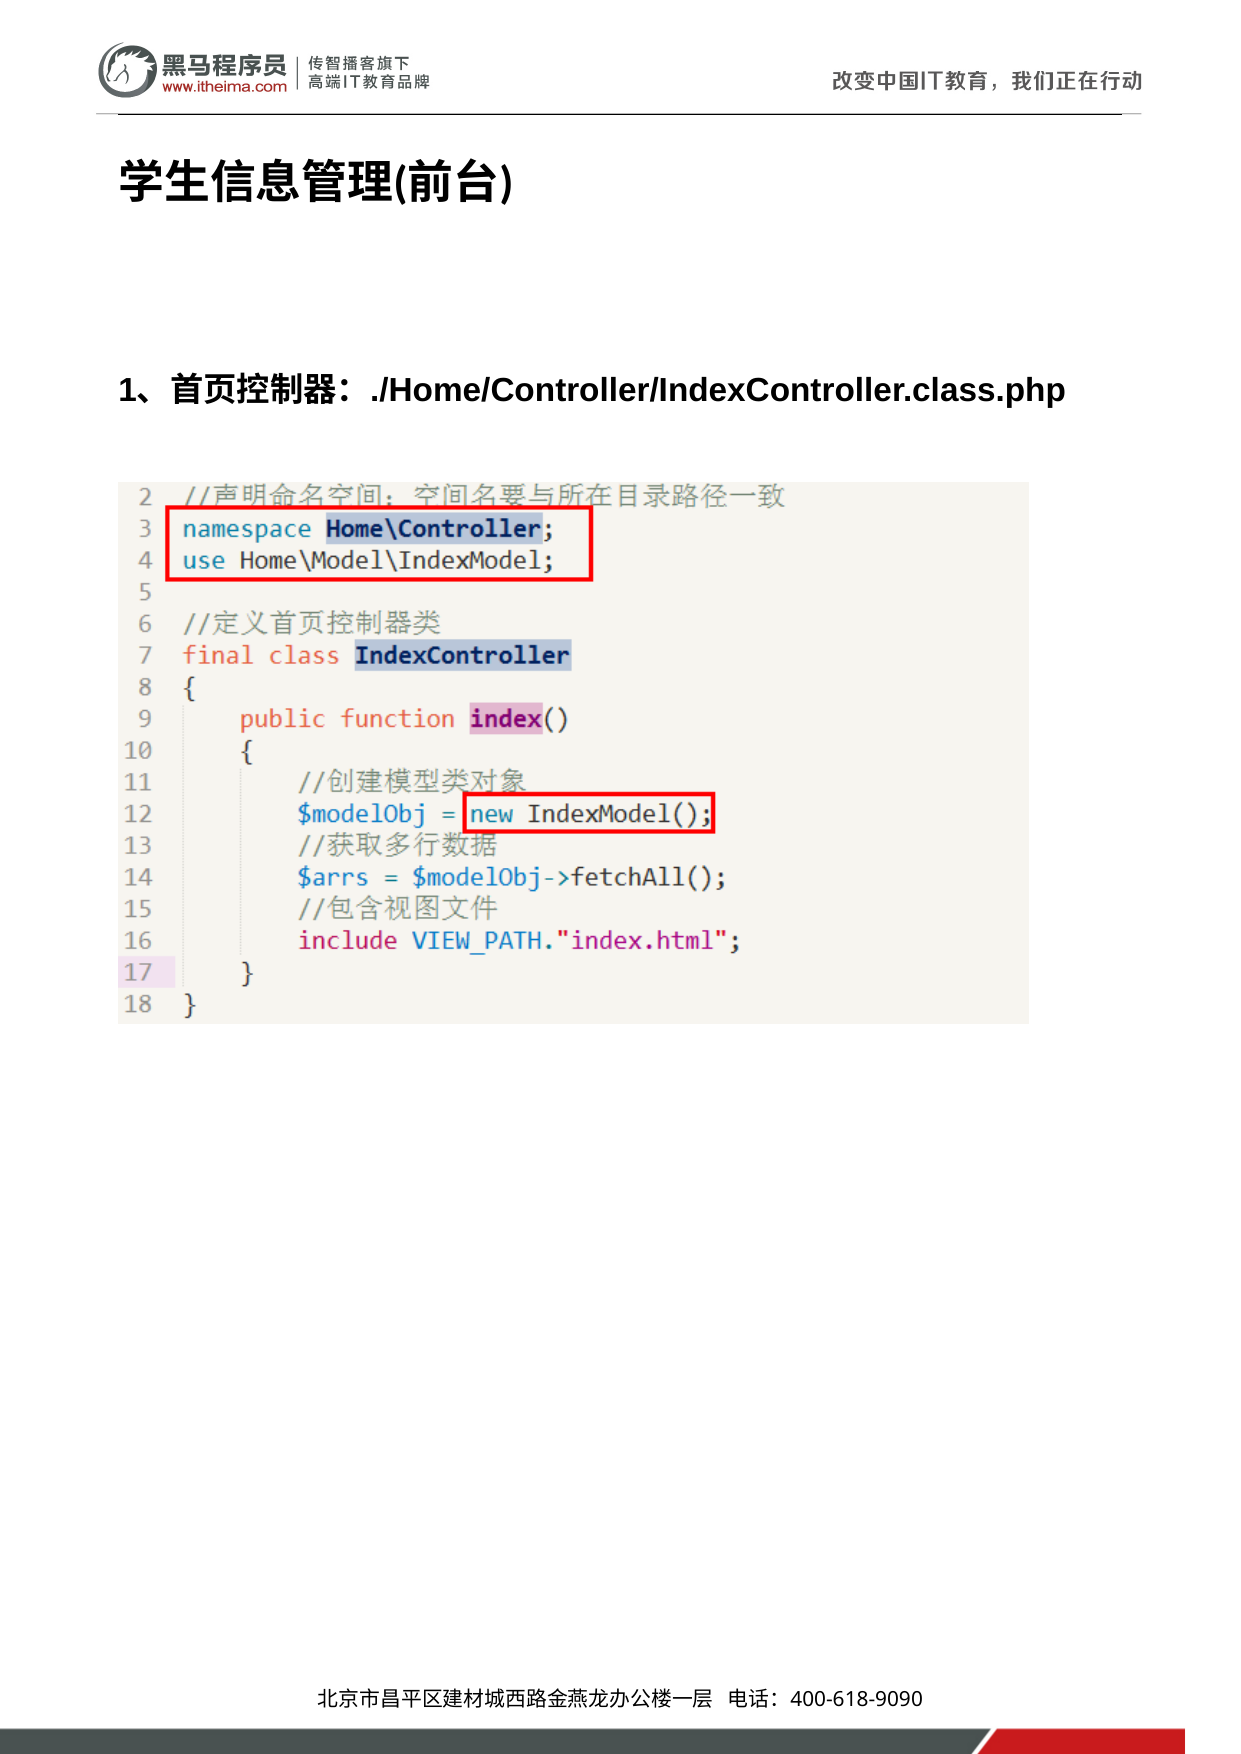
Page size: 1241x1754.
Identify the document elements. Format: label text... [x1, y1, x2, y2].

picture [118, 482, 1029, 1024]
picture [0, 0, 1241, 122]
subtitle 学生信息管理(前台) [118, 129, 1122, 227]
subtitle 1、首页控制器：./Home/Controller/IndexController.class.php [118, 355, 1122, 420]
picture [0, 1669, 1186, 1754]
